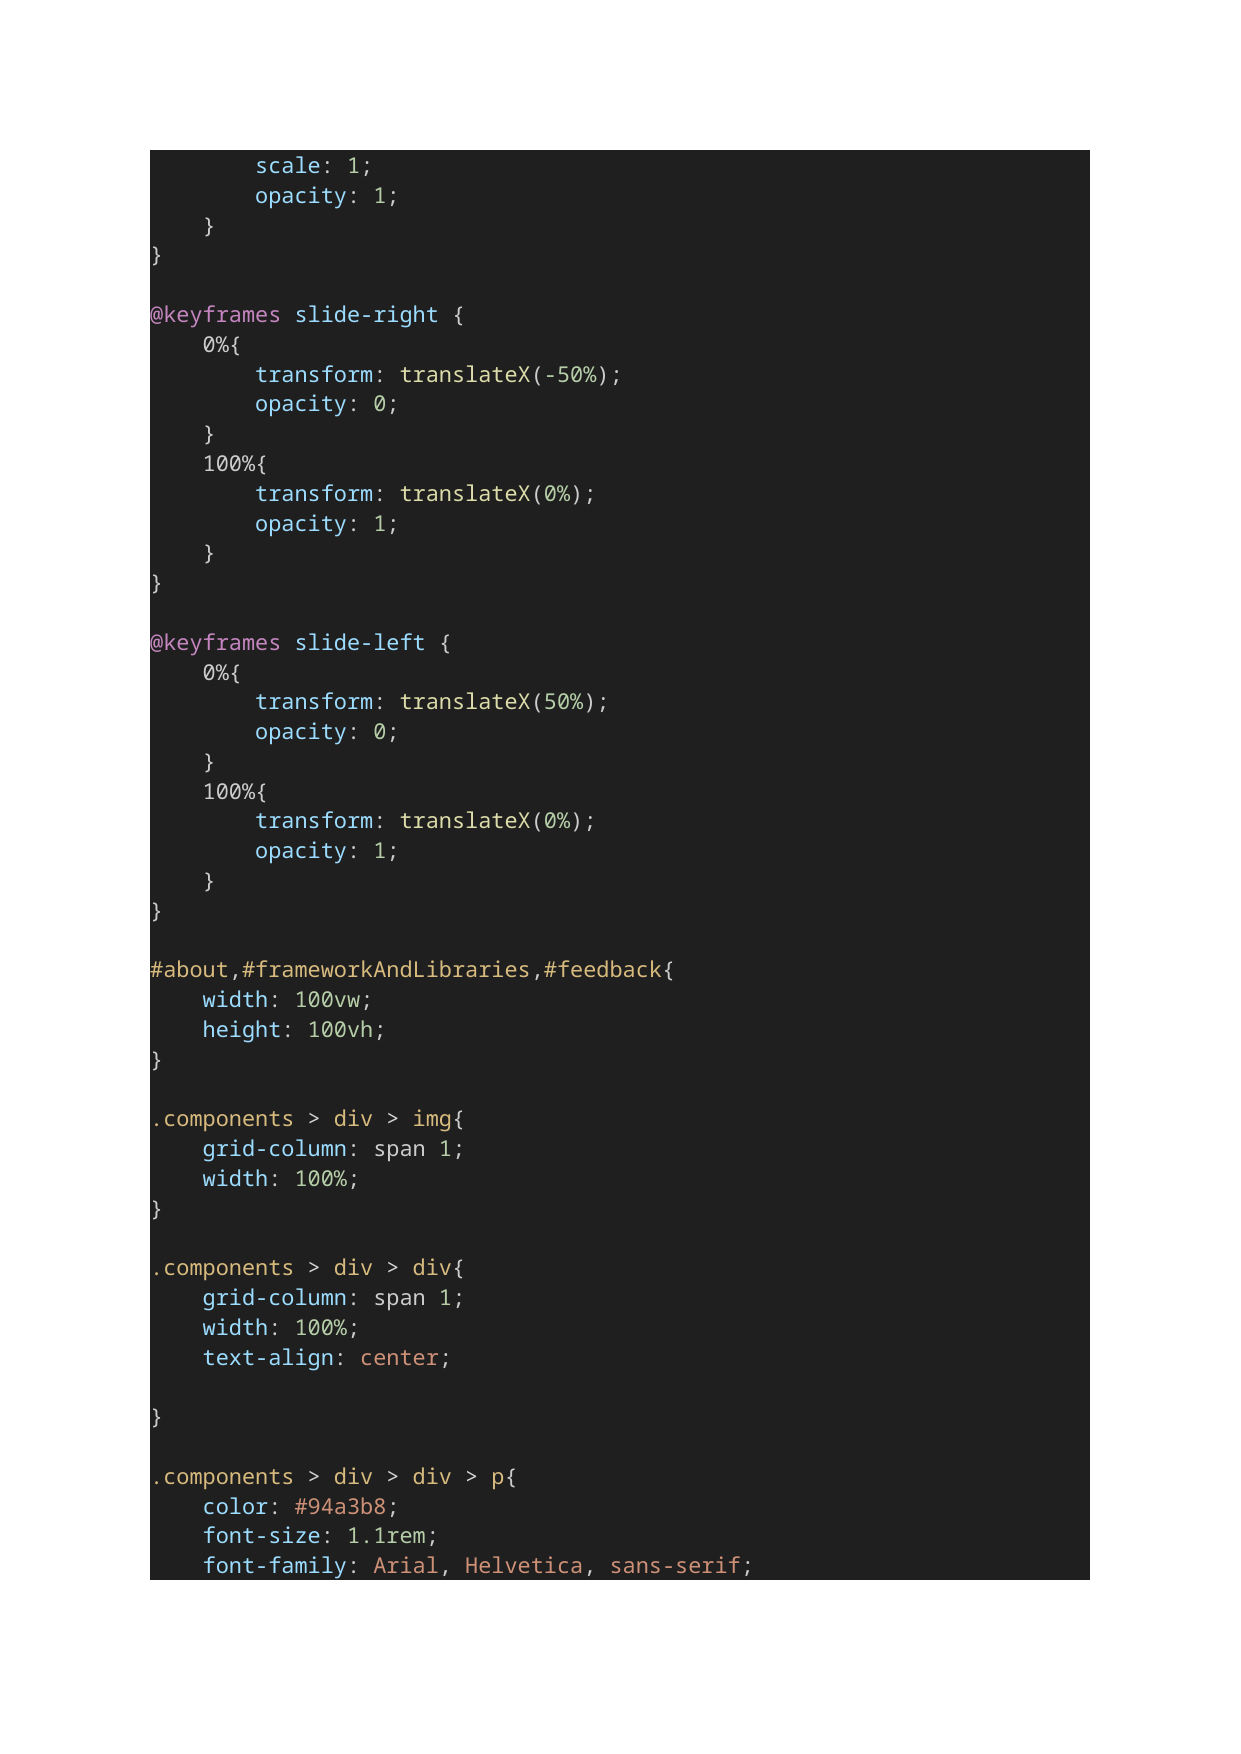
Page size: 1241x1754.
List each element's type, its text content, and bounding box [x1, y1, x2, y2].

text width: 100%; [150, 1163, 1090, 1193]
text .components > div > div > p{ [150, 1461, 1090, 1491]
text scale: 1; [150, 150, 1090, 180]
text opacity: 0; [150, 716, 1090, 746]
text transform: translateX(-50%); [150, 358, 1090, 388]
text } [150, 537, 1090, 567]
text transform: translateX(0%); [150, 478, 1090, 507]
text 0%{ [150, 329, 1090, 358]
text 100%{ [150, 776, 1090, 805]
text } [150, 1044, 1090, 1073]
text height: 100vh; [150, 1014, 1090, 1044]
text text-align: center; [150, 1342, 1090, 1371]
text opacity: 1; [150, 507, 1090, 537]
text } [150, 209, 1090, 239]
text } [150, 418, 1090, 448]
text grid-column: span 1; [150, 1282, 1090, 1312]
text } [150, 1401, 1090, 1431]
text opacity: 0; [150, 388, 1090, 418]
text } [150, 746, 1090, 776]
text 100%{ [150, 448, 1090, 478]
text color: #94a3b8; [150, 1491, 1090, 1520]
text 0%{ [150, 656, 1090, 686]
text @keyframes slide-right { [150, 299, 1090, 329]
text opacity: 1; [150, 835, 1090, 865]
text } [150, 865, 1090, 895]
text } [150, 1193, 1090, 1222]
text } [150, 239, 1090, 269]
text } [150, 895, 1090, 924]
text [150, 1550, 1090, 1580]
text .components > div > div{ [150, 1252, 1090, 1282]
text font-size: 1.1rem; [150, 1520, 1090, 1550]
text @keyframes slide-left { [150, 627, 1090, 656]
text width: 100%; [150, 1312, 1090, 1342]
text #about,#frameworkAndLibraries,#feedback{ [150, 954, 1090, 984]
text width: 100vw; [150, 984, 1090, 1014]
text grid-column: span 1; [150, 1133, 1090, 1163]
text transform: translateX(0%); [150, 805, 1090, 835]
text opacity: 1; [150, 180, 1090, 209]
text } [150, 567, 1090, 597]
text .components > div > img{ [150, 1103, 1090, 1133]
text transform: translateX(50%); [150, 686, 1090, 716]
